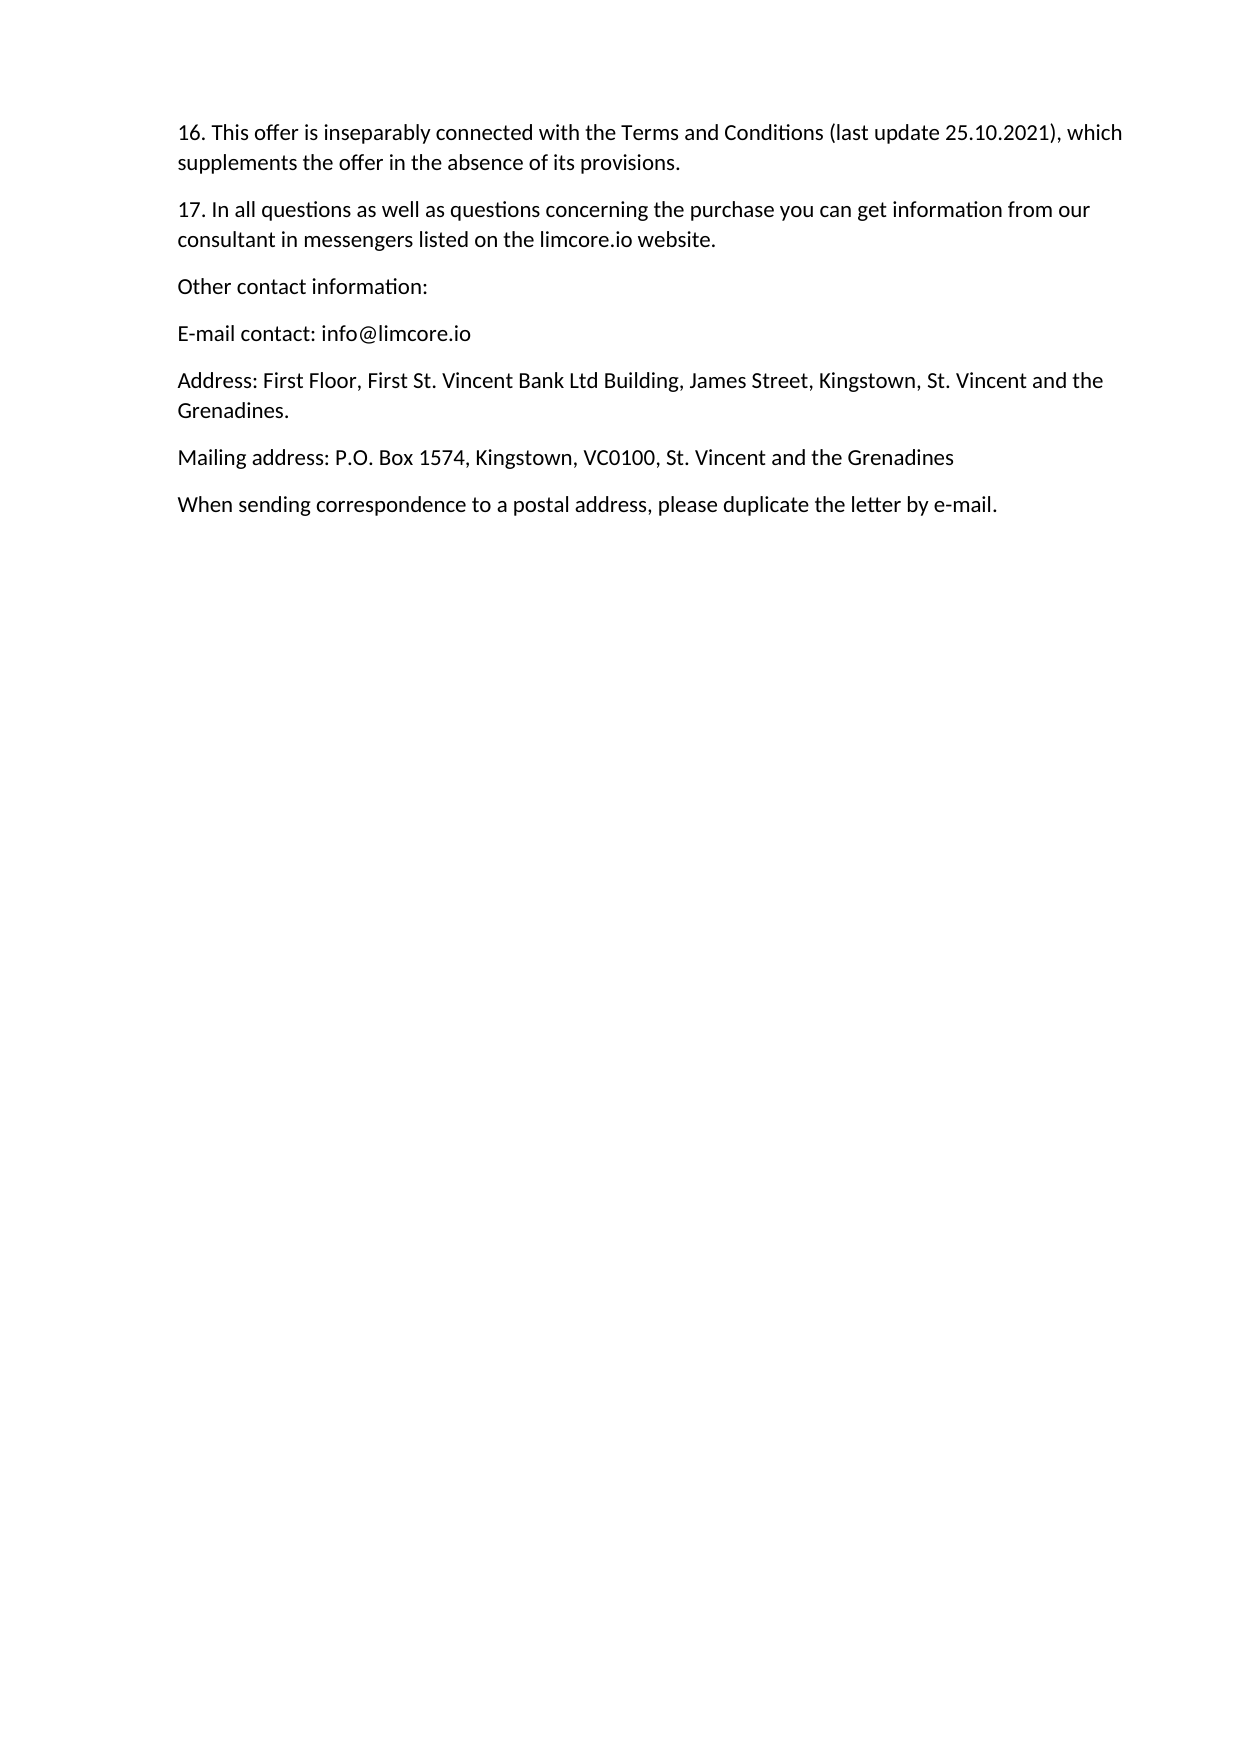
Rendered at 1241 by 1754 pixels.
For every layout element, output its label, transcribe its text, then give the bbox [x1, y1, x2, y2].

text 16. This offer is inseparably connected with the Terms and Conditions (last update 25.10.2021), which supplements the offer in the absence of its provisions. [177, 118, 1152, 176]
text Other contact information: [177, 272, 1152, 300]
text E-mail contact: info@limcore.io [177, 319, 1152, 347]
text Address: First Floor, First St. Vincent Bank Ltd Building, James Street, Kingstown, St. Vincent and the Grenadines. [177, 366, 1152, 424]
text 17. In all questions as well as questions concerning the purchase you can get information from our consultant in messengers listed on the limcore.io website. [177, 195, 1152, 253]
text Mailing address: P.O. Box 1574, Kingstown, VC0100, St. Vincent and the Grenadines [177, 443, 1152, 471]
text When sending correspondence to a postal address, please duplicate the letter by e-mail. [177, 490, 1152, 518]
